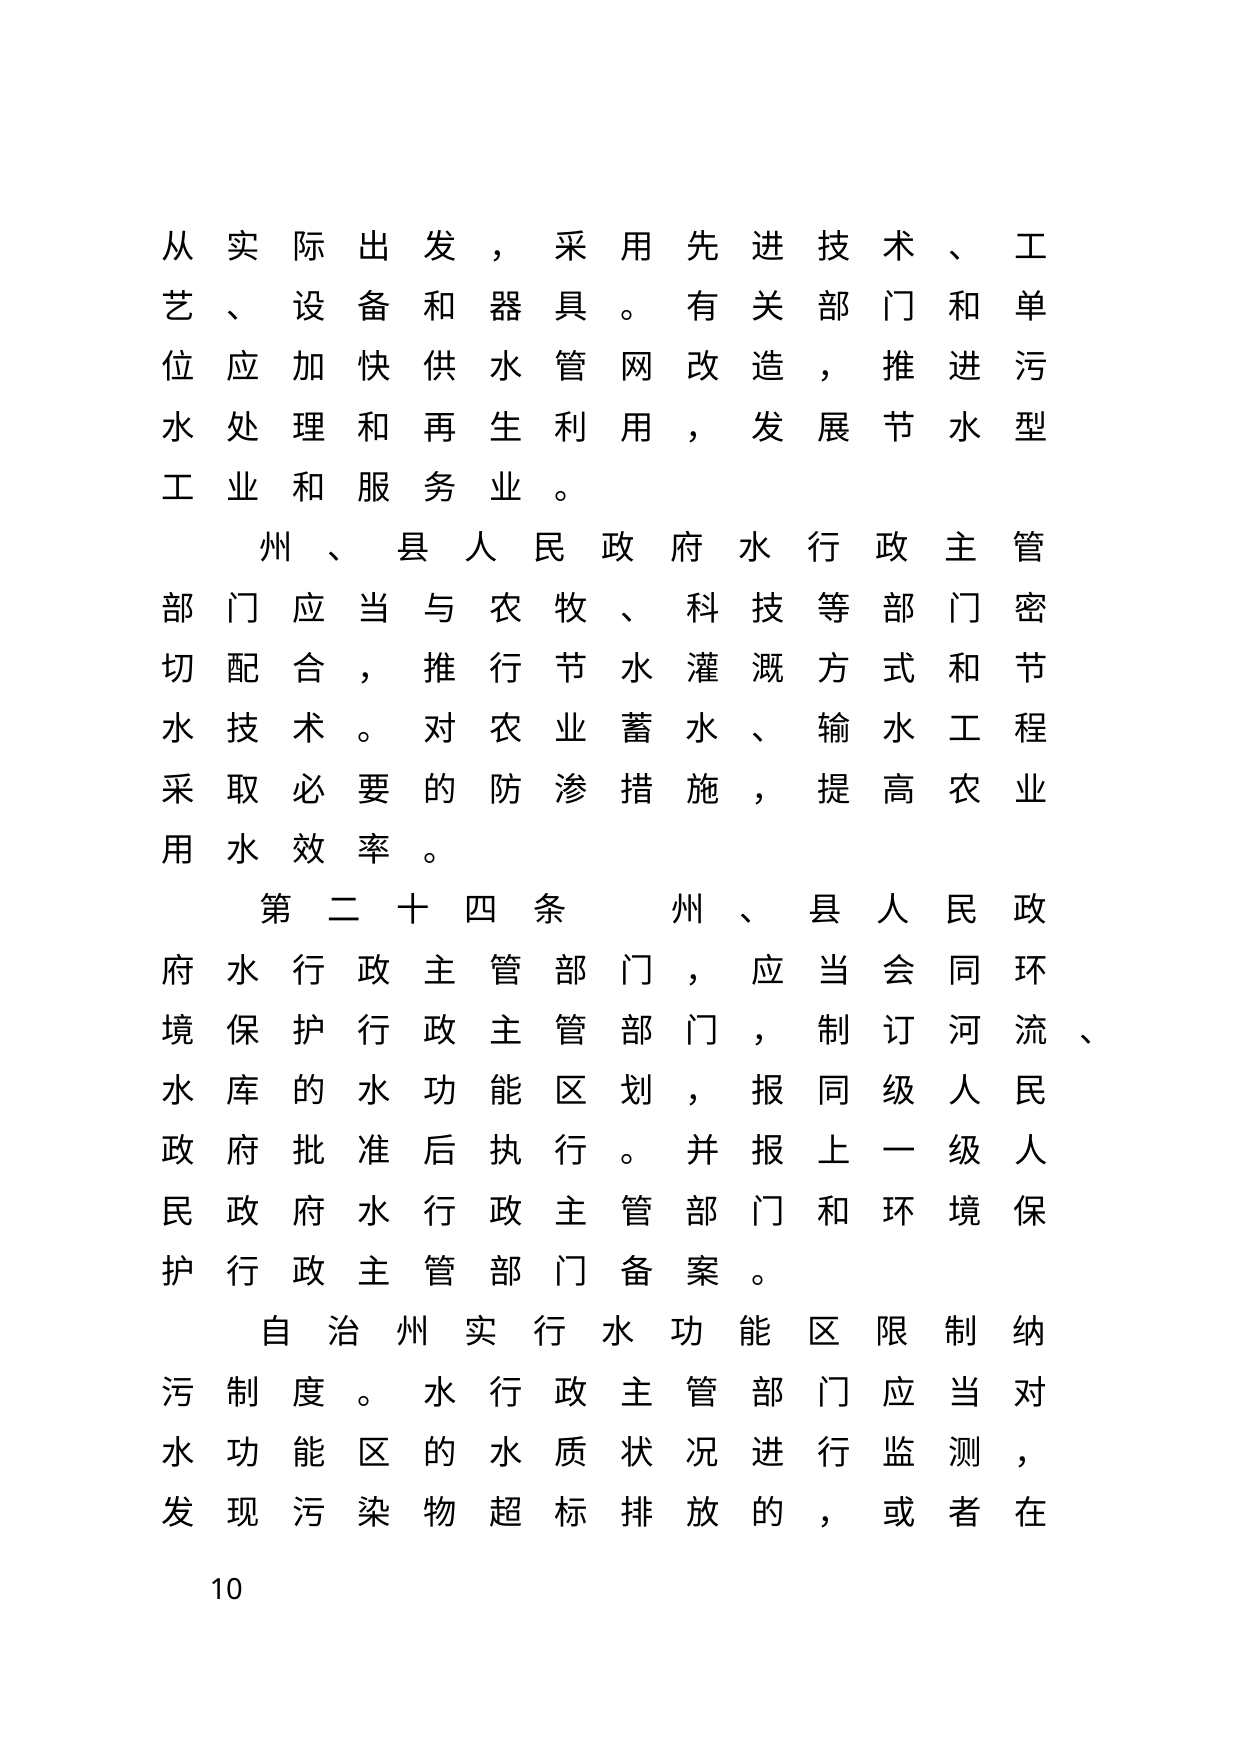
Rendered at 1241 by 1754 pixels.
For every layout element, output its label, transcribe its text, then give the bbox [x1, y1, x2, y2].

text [161, 213, 1079, 515]
text 第二十四条 州、县人民政府水行政主管部门，应当会同环境保护行政主管部门，制订河流、水库的水功能区划，报同级人民政府批准后执行。并报上一级人民政府水行政主管部门和环境保护行政主管部门备案。 [161, 877, 1079, 1299]
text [161, 1299, 1079, 1540]
text 州、县人民政府水行政主管部门应当与农牧、科技等部门密切配合，推行节水灌溉方式和节水技术。对农业蓄水、输水工程采取必要的防渗措施，提高农业用水效率。 [161, 515, 1079, 877]
